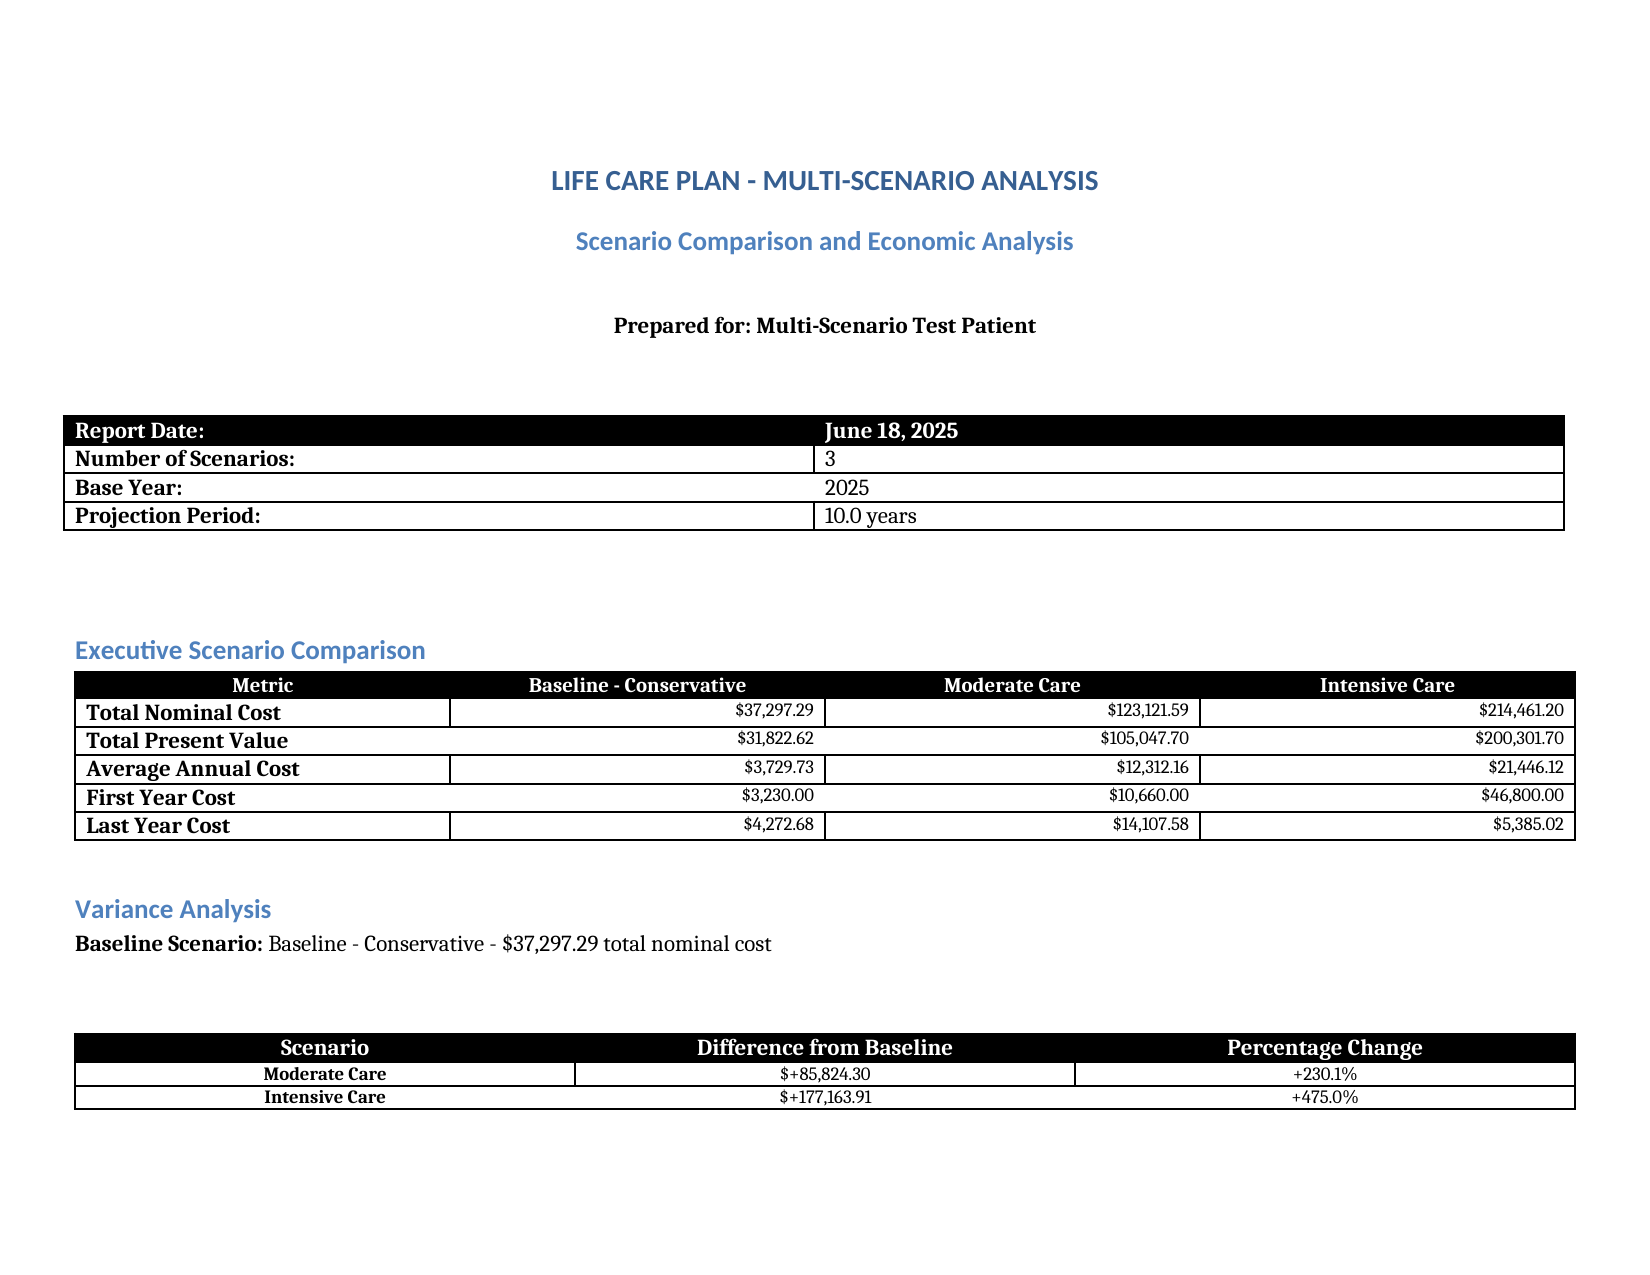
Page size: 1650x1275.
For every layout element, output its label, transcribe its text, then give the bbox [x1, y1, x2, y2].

table_header Percentage Change [1075, 1035, 1574, 1061]
table_cell Total Present Value [76, 728, 450, 754]
table_cell Last Year Cost [76, 813, 449, 839]
table_cell 10.0 years [815, 503, 1563, 529]
table_cell Average Annual Cost [76, 756, 449, 782]
subtitle Variance Analysis [75, 892, 1575, 926]
table_cell $105,047.70 [825, 728, 1200, 754]
table_cell Base Year: [65, 474, 814, 501]
subtitle Executive Scenario Comparison [75, 633, 1575, 666]
table_cell $214,461.20 [1201, 699, 1574, 726]
table_cell First Year Cost [76, 785, 450, 811]
table_cell $10,660.00 [825, 785, 1200, 811]
subtitle Scenario Comparison and Economic Analysis [75, 224, 1575, 257]
table_cell $12,312.16 [826, 756, 1199, 782]
table_cell +230.1% [1076, 1063, 1574, 1084]
table_header Moderate Care [825, 673, 1200, 697]
table_cell $3,729.73 [451, 756, 824, 782]
table_header Intensive Care [1200, 673, 1574, 697]
table_cell $5,385.02 [1201, 813, 1574, 839]
table_header Scenario [76, 1035, 575, 1061]
table_cell $46,800.00 [1200, 785, 1574, 811]
table_cell +475.0% [1075, 1087, 1574, 1108]
table_cell $37,297.29 [451, 699, 824, 726]
table_header Baseline - Conservative [450, 673, 825, 697]
table_cell Number of Scenarios: [65, 446, 813, 472]
table_cell 3 [815, 446, 1563, 472]
table_cell Intensive Care [76, 1087, 575, 1108]
table_cell $3,230.00 [450, 785, 825, 811]
table_cell $123,121.59 [826, 699, 1199, 726]
table_cell $14,107.58 [826, 813, 1199, 839]
subtitle LIFE CARE PLAN - MULTI-SCENARIO ANALYSIS [75, 162, 1575, 198]
table_header Difference from Baseline [575, 1035, 1075, 1061]
table_cell $4,272.68 [451, 813, 824, 839]
table_cell Moderate Care [76, 1063, 574, 1084]
text Baseline Scenario: Baseline - Conservative - $37,297.29 total nominal cost [75, 930, 1575, 957]
table_header June 18, 2025 [814, 417, 1563, 444]
table_cell Total Nominal Cost [76, 699, 449, 726]
table_cell $21,446.12 [1201, 756, 1574, 782]
table_header Metric [76, 673, 450, 697]
table_cell $+85,824.30 [576, 1063, 1074, 1084]
table_cell 2025 [814, 474, 1563, 501]
table_cell $31,822.62 [450, 728, 825, 754]
text Prepared for: Multi-Scenario Test Patient [75, 313, 1575, 339]
table_header Report Date: [65, 417, 814, 444]
table_cell $+177,163.91 [575, 1087, 1075, 1108]
table_cell Projection Period: [65, 503, 813, 529]
table_cell $200,301.70 [1200, 728, 1574, 754]
